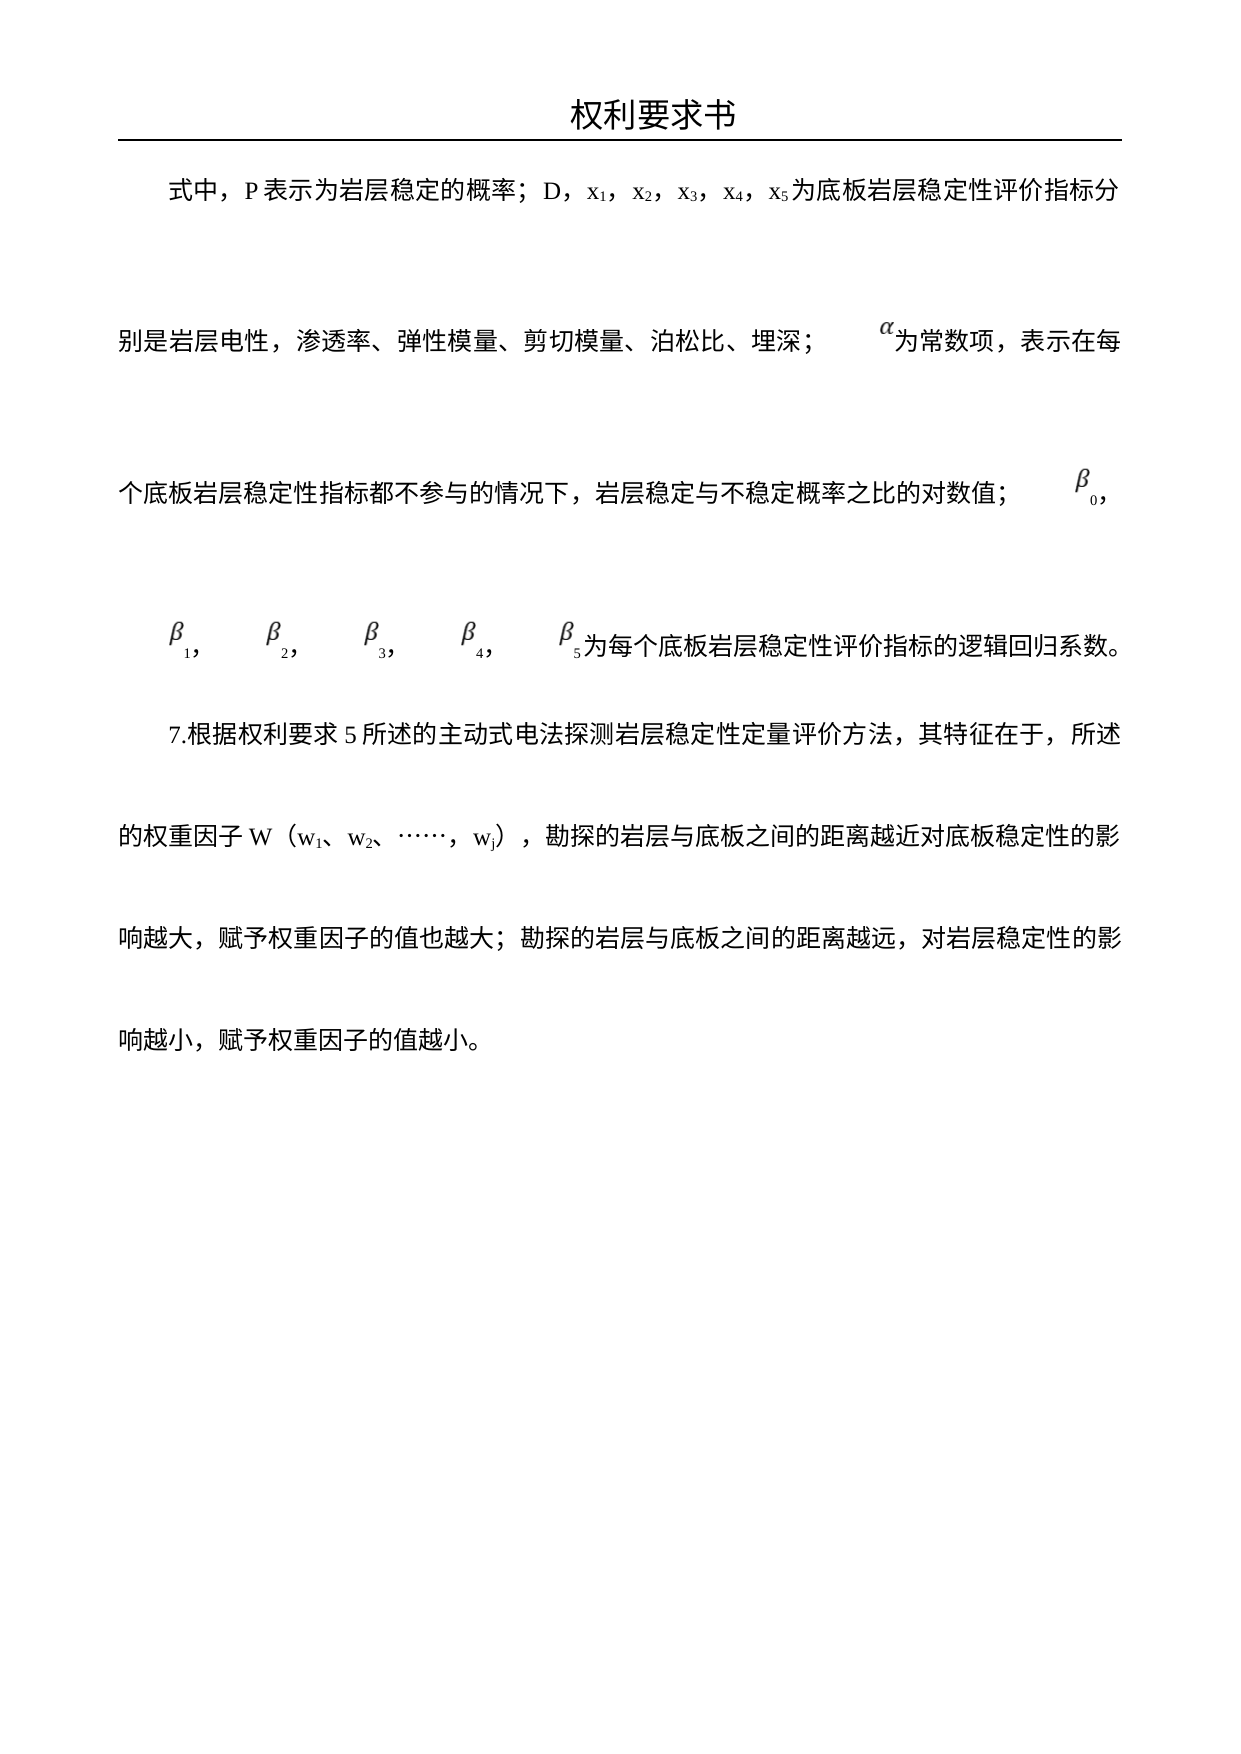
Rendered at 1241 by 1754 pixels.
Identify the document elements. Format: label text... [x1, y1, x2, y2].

text 式中，P表示为岩层稳定的概率；D，x1，x2，x3，x4，x5为底板岩层稳定性评价指标分别是岩层电性，渗透率、弹性模量、剪切模量、泊松比、埋深；为常数项，表示在每个底板岩层稳定性指标都不参与的情况下，岩层稳定与不稳定概率之比的对数值；0，1，2，3，4，5为每个底板岩层稳定性评价指标的逻辑回归系数。 [118, 155, 1122, 681]
picture [118, 579, 184, 656]
picture [215, 579, 281, 656]
picture [828, 273, 894, 350]
picture [1024, 426, 1090, 503]
picture [410, 579, 476, 656]
picture [313, 579, 379, 656]
picture [508, 579, 574, 656]
text 7.根据权利要求5所述的主动式电法探测岩层稳定性定量评价方法，其特征在于，所述的权重因子W（w1、w2、……，wj），勘探的岩层与底板之间的距离越近对底板稳定性的影响越大，赋予权重因子的值也越大；勘探的岩层与底板之间的距离越远，对岩层稳定性的影响越小，赋予权重因子的值越小。 [118, 699, 1122, 1073]
